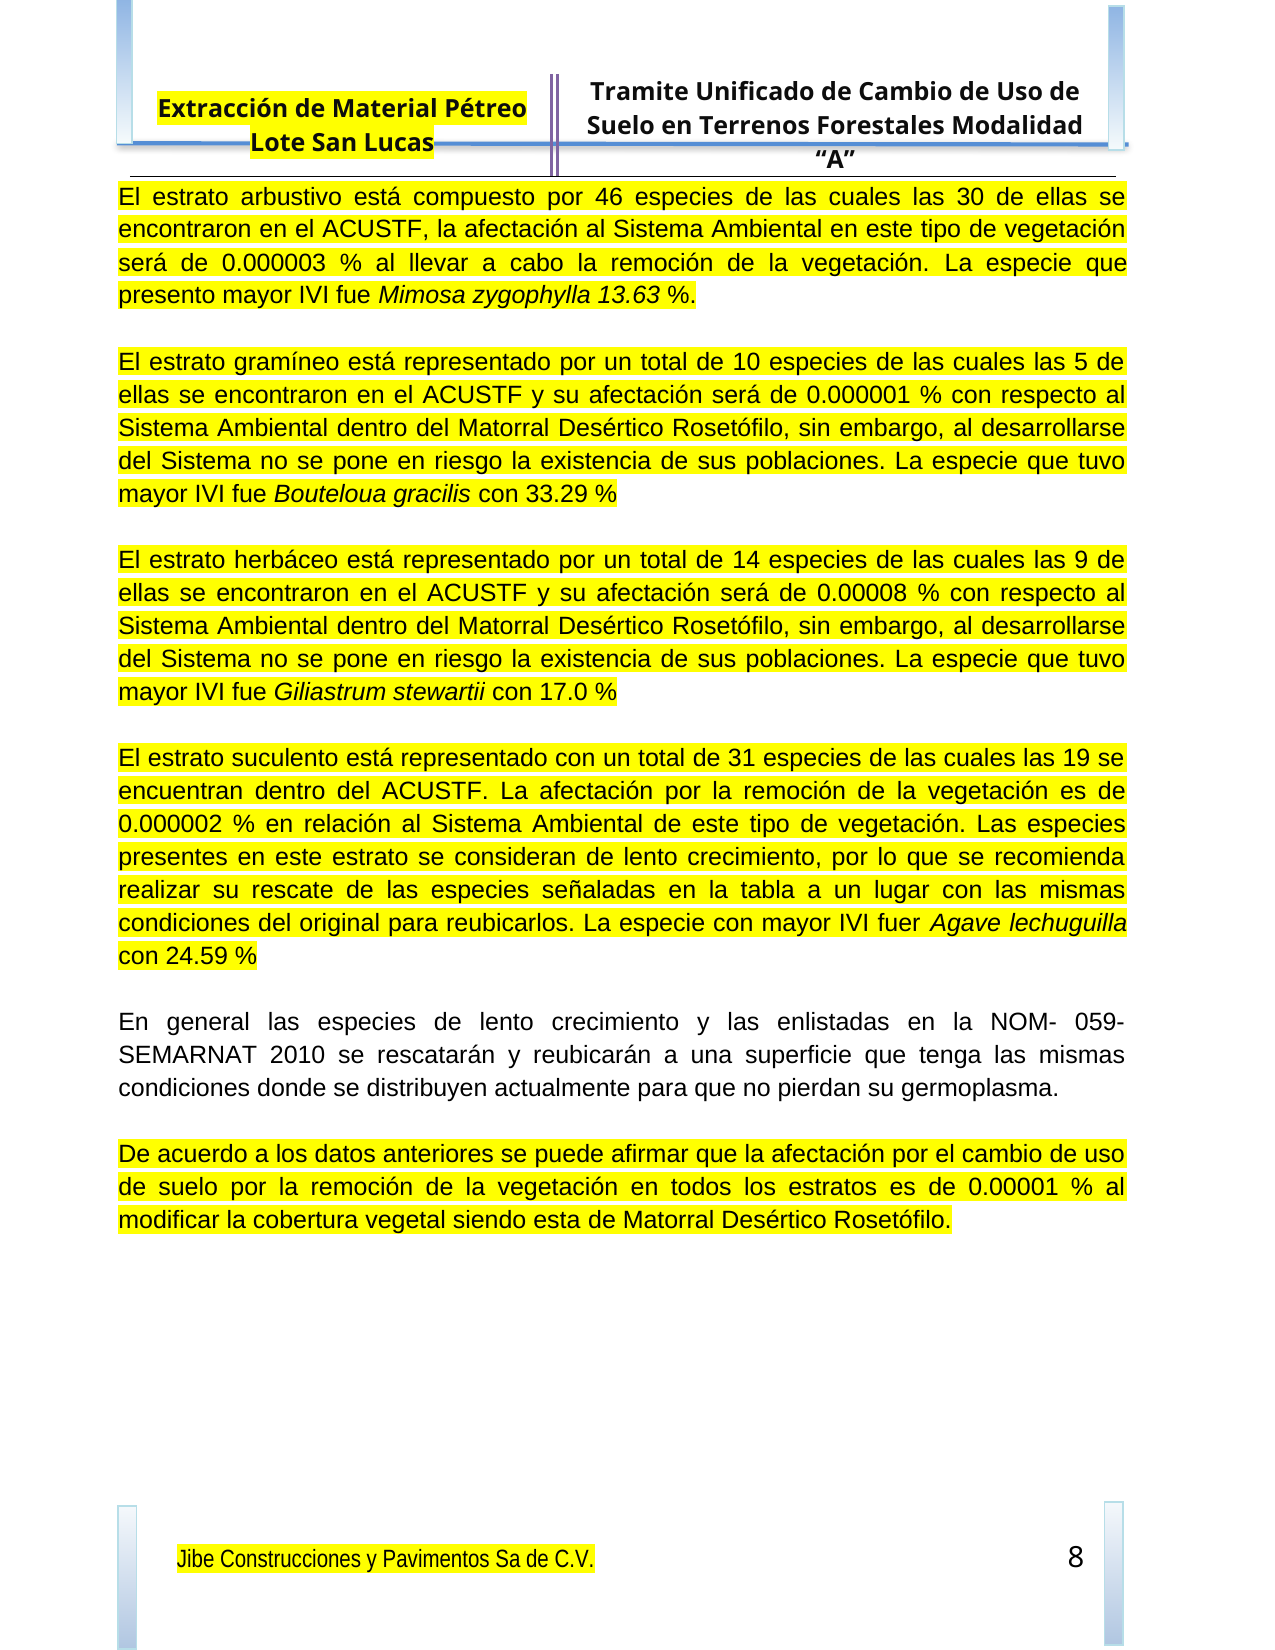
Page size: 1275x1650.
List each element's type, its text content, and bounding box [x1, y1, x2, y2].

text En general las especies de lento crecimiento y las enlistadas en la NOM- 059- SEMARNAT 2010 se rescatarán y reubicarán a una superficie que tenga las mismas condiciones donde se distribuyen actualmente para que no pierdan su germoplasma. [118, 1007, 1127, 1102]
text El estrato herbáceo está representado por un total de 14 especies de las cuales las 9 de ellas se encontraron en el ACUSTF y su afectación será de 0.00008 % con respecto al Sistema Ambiental dentro del Matorral Desértico Rosetófilo, sin embargo, al desarrollarse del Sistema no se pone en riesgo la existencia de sus poblaciones. La especie que tuvo mayor IVI fue Giliastrum stewartii con 17.0 % [118, 672, 1127, 706]
text El estrato arbustivo está compuesto por 46 especies de las cuales las 30 de ellas se encontraron en el ACUSTF, la afectación al Sistema Ambiental en este tipo de vegetación será de 0.000003 % al llevar a cabo la remoción de la vegetación. La especie que presento mayor IVI fue Mimosa zygophylla 13.63 %. [118, 276, 1127, 309]
text El estrato gramíneo está representado por un total de 10 especies de las cuales las 5 de ellas se encontraron en el ACUSTF y su afectación será de 0.000001 % con respecto al Sistema Ambiental dentro del Matorral Desértico Rosetófilo, sin embargo, al desarrollarse del Sistema no se pone en riesgo la existencia de sus poblaciones. La especie que tuvo mayor IVI fue Bouteloua gracilis con 33.29 % [118, 474, 1127, 507]
text El estrato suculento está representado con un total de 31 especies de las cuales las 19 se encuentran dentro del ACUSTF. La afectación por la remoción de la vegetación es de 0.000002 % en relación al Sistema Ambiental de este tipo de vegetación. Las especies presentes en este estrato se consideran de lento crecimiento, por lo que se recomienda realizar su rescate de las especies señaladas en la tabla a un lugar con las mismas condiciones del original para reubicarlos. La especie con mayor IVI fuer Agave lechuguilla con 24.59 % [118, 937, 1127, 970]
text El estrato arbustivo está compuesto por 46 especies de las cuales las 30 de ellas se encontraron en el ACUSTF, la afectación al Sistema Ambiental en este tipo de vegetación será de 0.000003 % al llevar a cabo la remoción de la vegetación. La especie que presento mayor IVI fue Mimosa zygophylla 13.63 %. [118, 160, 1127, 181]
text De acuerdo a los datos anteriores se puede afirmar que la afectación por el cambio de uso de suelo por la remoción de la vegetación en todos los estratos es de 0.00001 % al modificar la cobertura vegetal siendo esta de Matorral Desértico Rosetófilo. [118, 1201, 1127, 1234]
